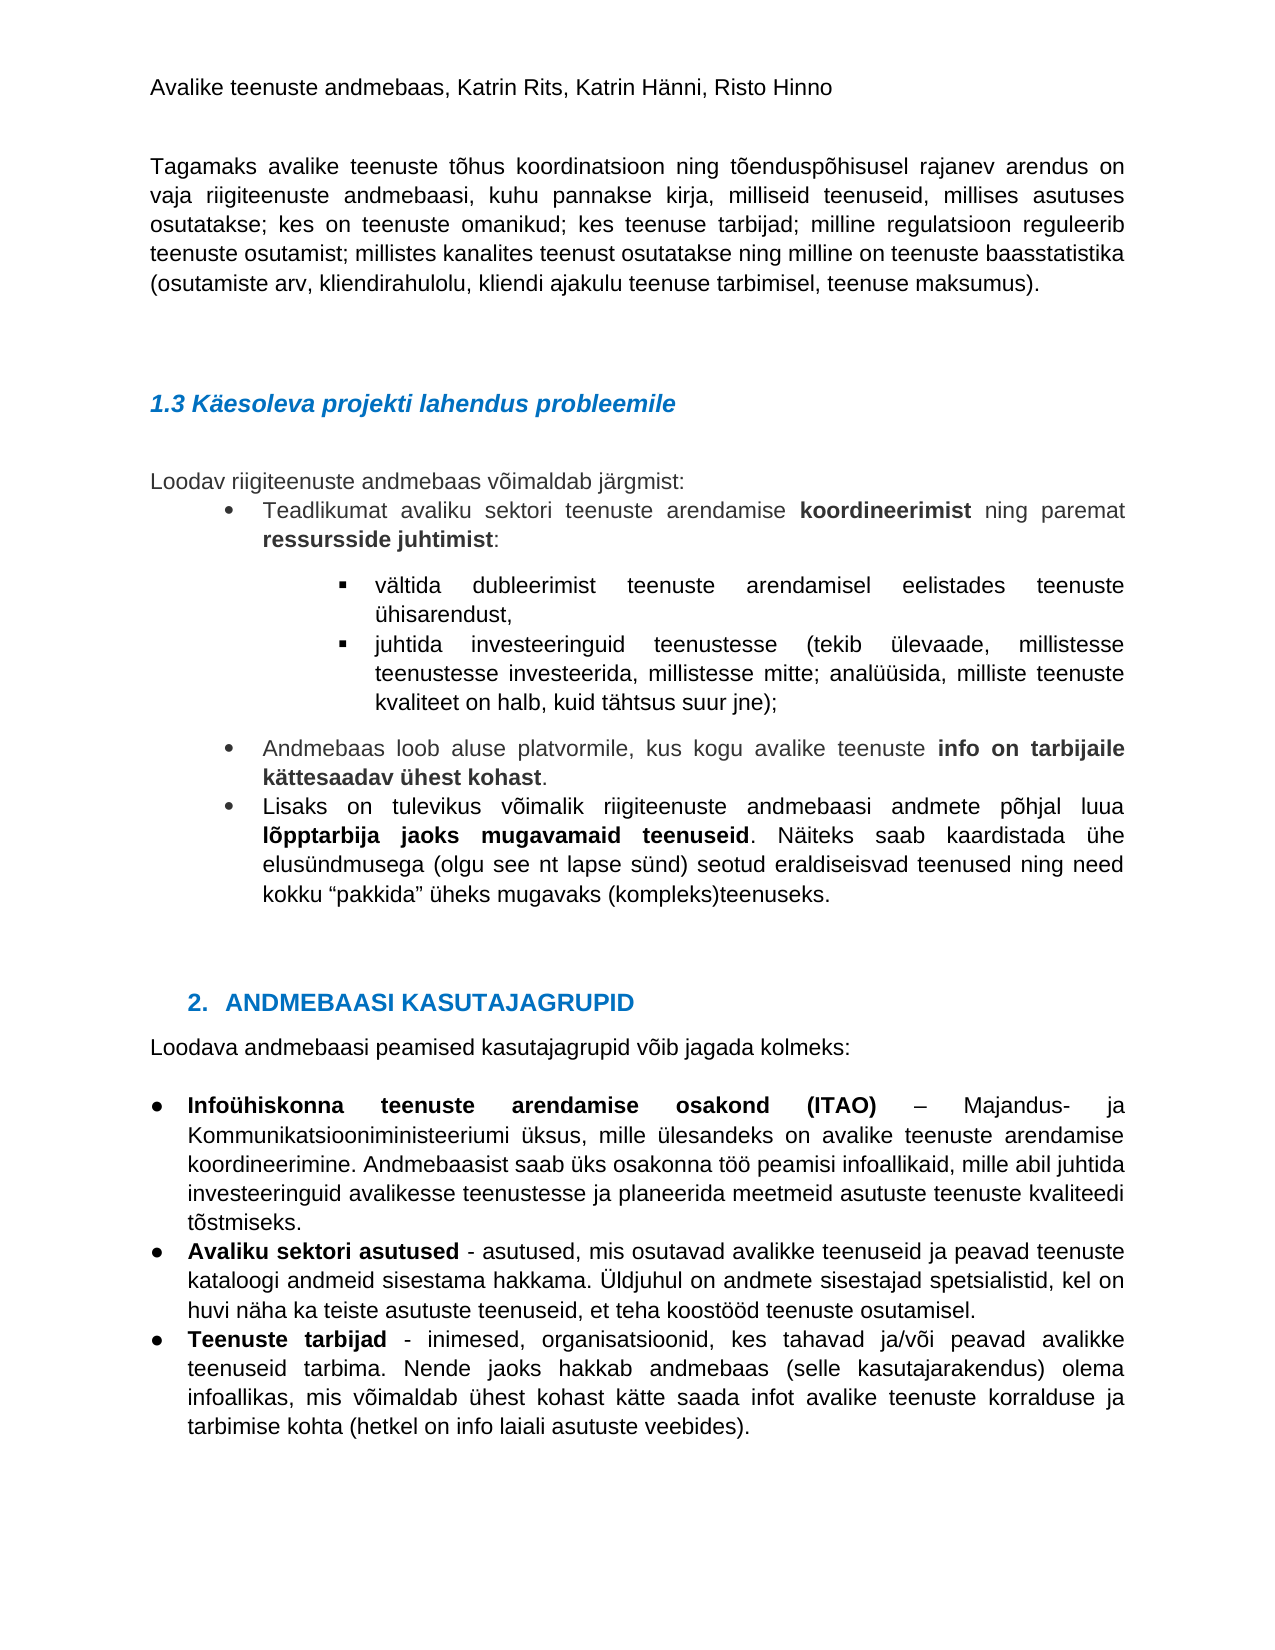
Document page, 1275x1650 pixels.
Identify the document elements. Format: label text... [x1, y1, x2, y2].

list Teenuste tarbijad - inimesed, organisatsioonid, kes tahavad ja/või peavad avalikke teenuseid tarbima. Nende jaoks hakkab andmebaas (selle kasutajarakendus) olema infoallikas, mis võimaldab ühest kohast kätte saada infot avalike teenuste korralduse ja tarbimise kohta (hetkel on info laiali asutuste veebides). [150, 1323, 1125, 1440]
text Tagamaks avalike teenuste tõhus koordinatsioon ning tõenduspõhisusel rajanev arendus on vaja riigiteenuste andmebaasi, kuhu pannakse kirja, milliseid teenuseid, millises asutuses osutatakse; kes on teenuste omanikud; kes teenuse tarbijad; milline regulatsioon reguleerib teenuste osutamist; millistes kanalites teenust osutatakse ning milline on teenuste baasstatistika (osutamiste arv, kliendirahulolu, kliendi ajakulu teenuse tarbimisel, teenuse maksumus). [150, 267, 1125, 296]
subtitle ANDMEBAASI KASUTAJAGRUPID [187, 988, 1125, 1017]
list Lisaks on tulevikus võimalik riigiteenuste andmebaasi andmete põhjal luua lõpptarbija jaoks mugavamaid teenuseid. Näiteks saab kaardistada ühe elusündmusega (olgu see nt lapse sünd) seotud eraldiseisvad teenused ning need kokku “pakkida” üheks mugavaks (kompleks)teenuseks. [225, 790, 1125, 907]
list juhtida investeeringuid teenustesse (tekib ülevaade, millistesse teenustesse investeerida, millistesse mitte; analüüsida, milliste teenuste kvaliteet on halb, kuid tähtsus suur jne); [337, 628, 1125, 715]
text Loodav riigiteenuste andmebaas võimaldab järgmist: [150, 465, 1125, 494]
list Teadlikumat avaliku sektori teenuste arendamise koordineerimist ning paremat ressursside juhtimist: [225, 494, 1125, 553]
list vältida dubleerimist teenuste arendamisel eelistades teenuste ühisarendust, [337, 569, 1125, 628]
list Infoühiskonna teenuste arendamise osakond (ITAO) – Majandus- ja Kommunikatsiooniministeeriumi üksus, mille ülesandeks on avalike teenuste arendamise koordineerimine. Andmebaasist saab üks osakonna töö peamisi infoallikaid, mille abil juhtida investeeringuid avalikesse teenustesse ja planeerida meetmeid asutuste teenuste kvaliteedi tõstmiseks. [150, 1090, 1125, 1236]
list Andmebaas loob aluse platvormile, kus kogu avalike teenuste info on tarbijaile kättesaadav ühest kohast. [225, 732, 1125, 790]
subtitle 1.3 Käesoleva projekti lahendus probleemile [150, 389, 1125, 418]
text Loodava andmebaasi peamised kasutajagrupid võib jagada kolmeks: [150, 1033, 1125, 1060]
list Avaliku sektori asutused - asutused, mis osutavad avalikke teenuseid ja peavad teenuste kataloogi andmeid sisestama hakkama. Üldjuhul on andmete sisestajad spetsialistid, kel on huvi näha ka teiste asutuste teenuseid, et teha koostööd teenuste osutamisel. [150, 1236, 1125, 1323]
